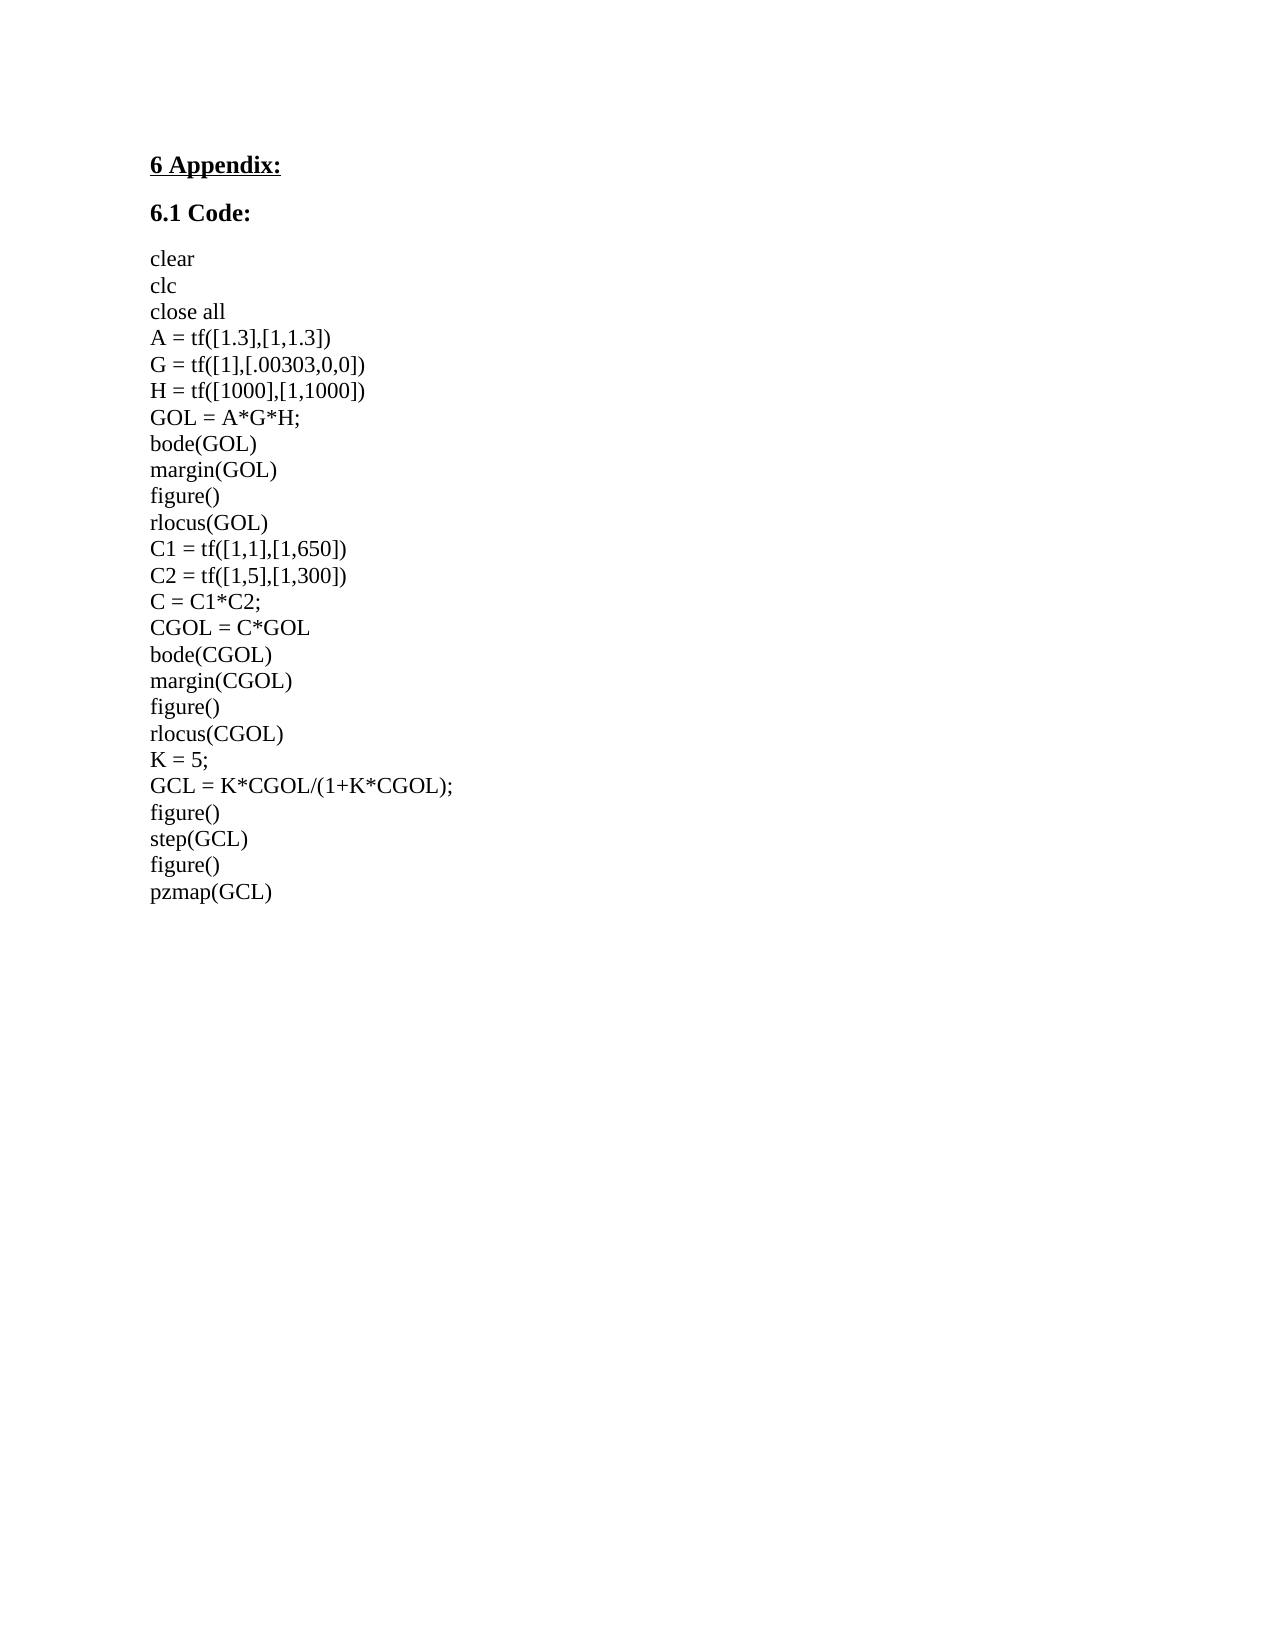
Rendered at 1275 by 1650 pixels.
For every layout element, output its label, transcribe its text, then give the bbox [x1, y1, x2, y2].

text figure() [150, 852, 1125, 878]
text H = tf([1000],[1,1000]) [150, 377, 1125, 403]
text figure() [150, 693, 1125, 720]
text GOL = A*G*H; [150, 403, 1125, 430]
text figure() [150, 483, 1125, 509]
text step(GCL) [150, 825, 1125, 852]
text margin(GOL) [150, 456, 1125, 483]
text clc [150, 272, 1125, 298]
text GCL = K*CGOL/(1+K*CGOL); [150, 772, 1125, 799]
text C2 = tf([1,5],[1,300]) [150, 562, 1125, 588]
text A = tf([1.3],[1,1.3]) [150, 324, 1125, 351]
text CGOL = C*GOL [150, 614, 1125, 641]
text G = tf([1],[.00303,0,0]) [150, 351, 1125, 377]
text rlocus(CGOL) [150, 720, 1125, 746]
text C = C1*C2; [150, 588, 1125, 614]
text rlocus(GOL) [150, 509, 1125, 535]
text margin(CGOL) [150, 667, 1125, 693]
text close all [150, 298, 1125, 324]
text C1 = tf([1,1],[1,650]) [150, 535, 1125, 562]
text 6.1 Code: [150, 198, 1125, 226]
text figure() [150, 799, 1125, 825]
text bode(GOL) [150, 430, 1125, 456]
text 6 Appendix: [150, 150, 1125, 179]
text K = 5; [150, 746, 1125, 772]
text pzmap(GCL) [150, 878, 1125, 904]
text bode(CGOL) [150, 641, 1125, 667]
text clear [150, 245, 1125, 272]
